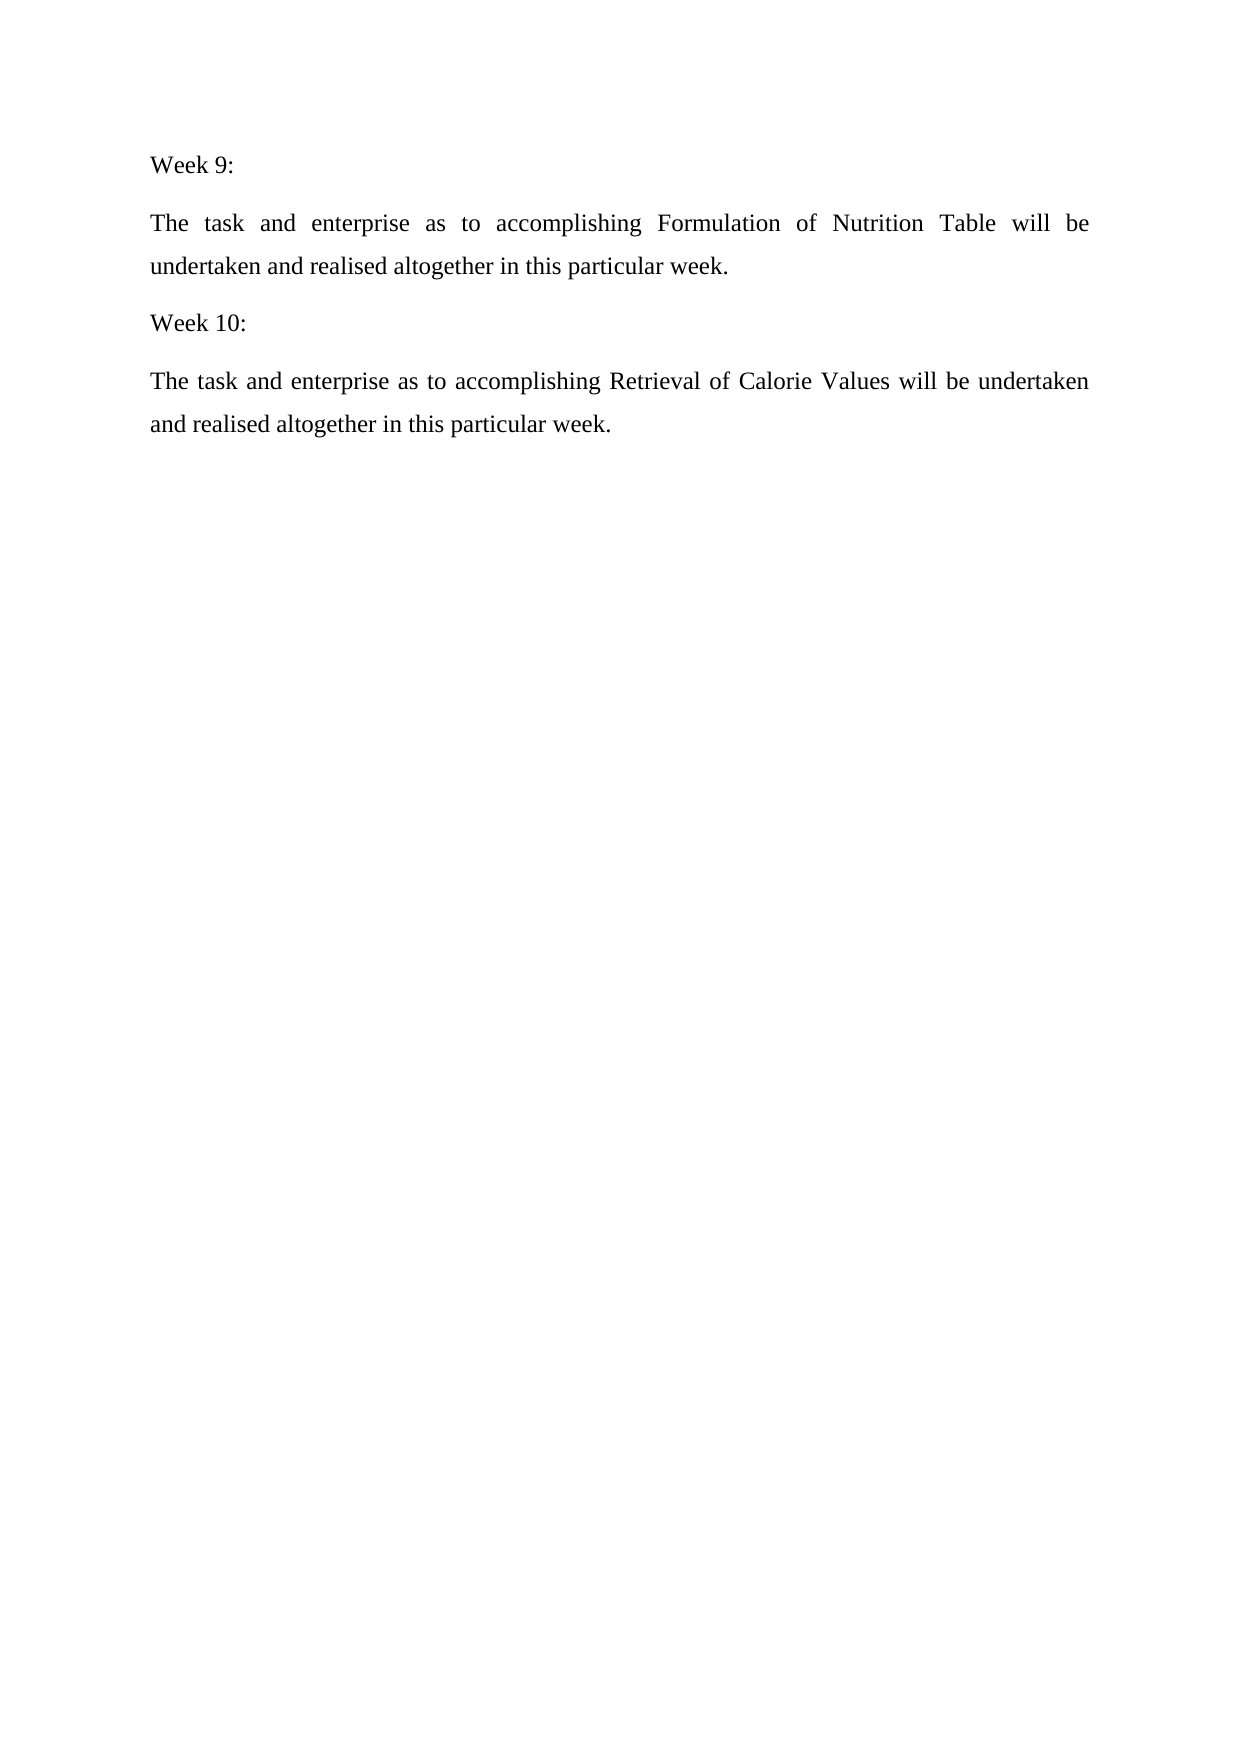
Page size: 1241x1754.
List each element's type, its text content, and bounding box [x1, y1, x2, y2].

text The task and enterprise as to accomplishing Formulation of Nutrition Table will be undertaken and realised altogether in this particular week. [150, 208, 1090, 279]
text The task and enterprise as to accomplishing Retrieval of Calorie Values will be undertaken and realised altogether in this particular week. [150, 366, 1090, 438]
text Week 9: [150, 150, 1090, 179]
text Week 10: [150, 308, 1090, 337]
